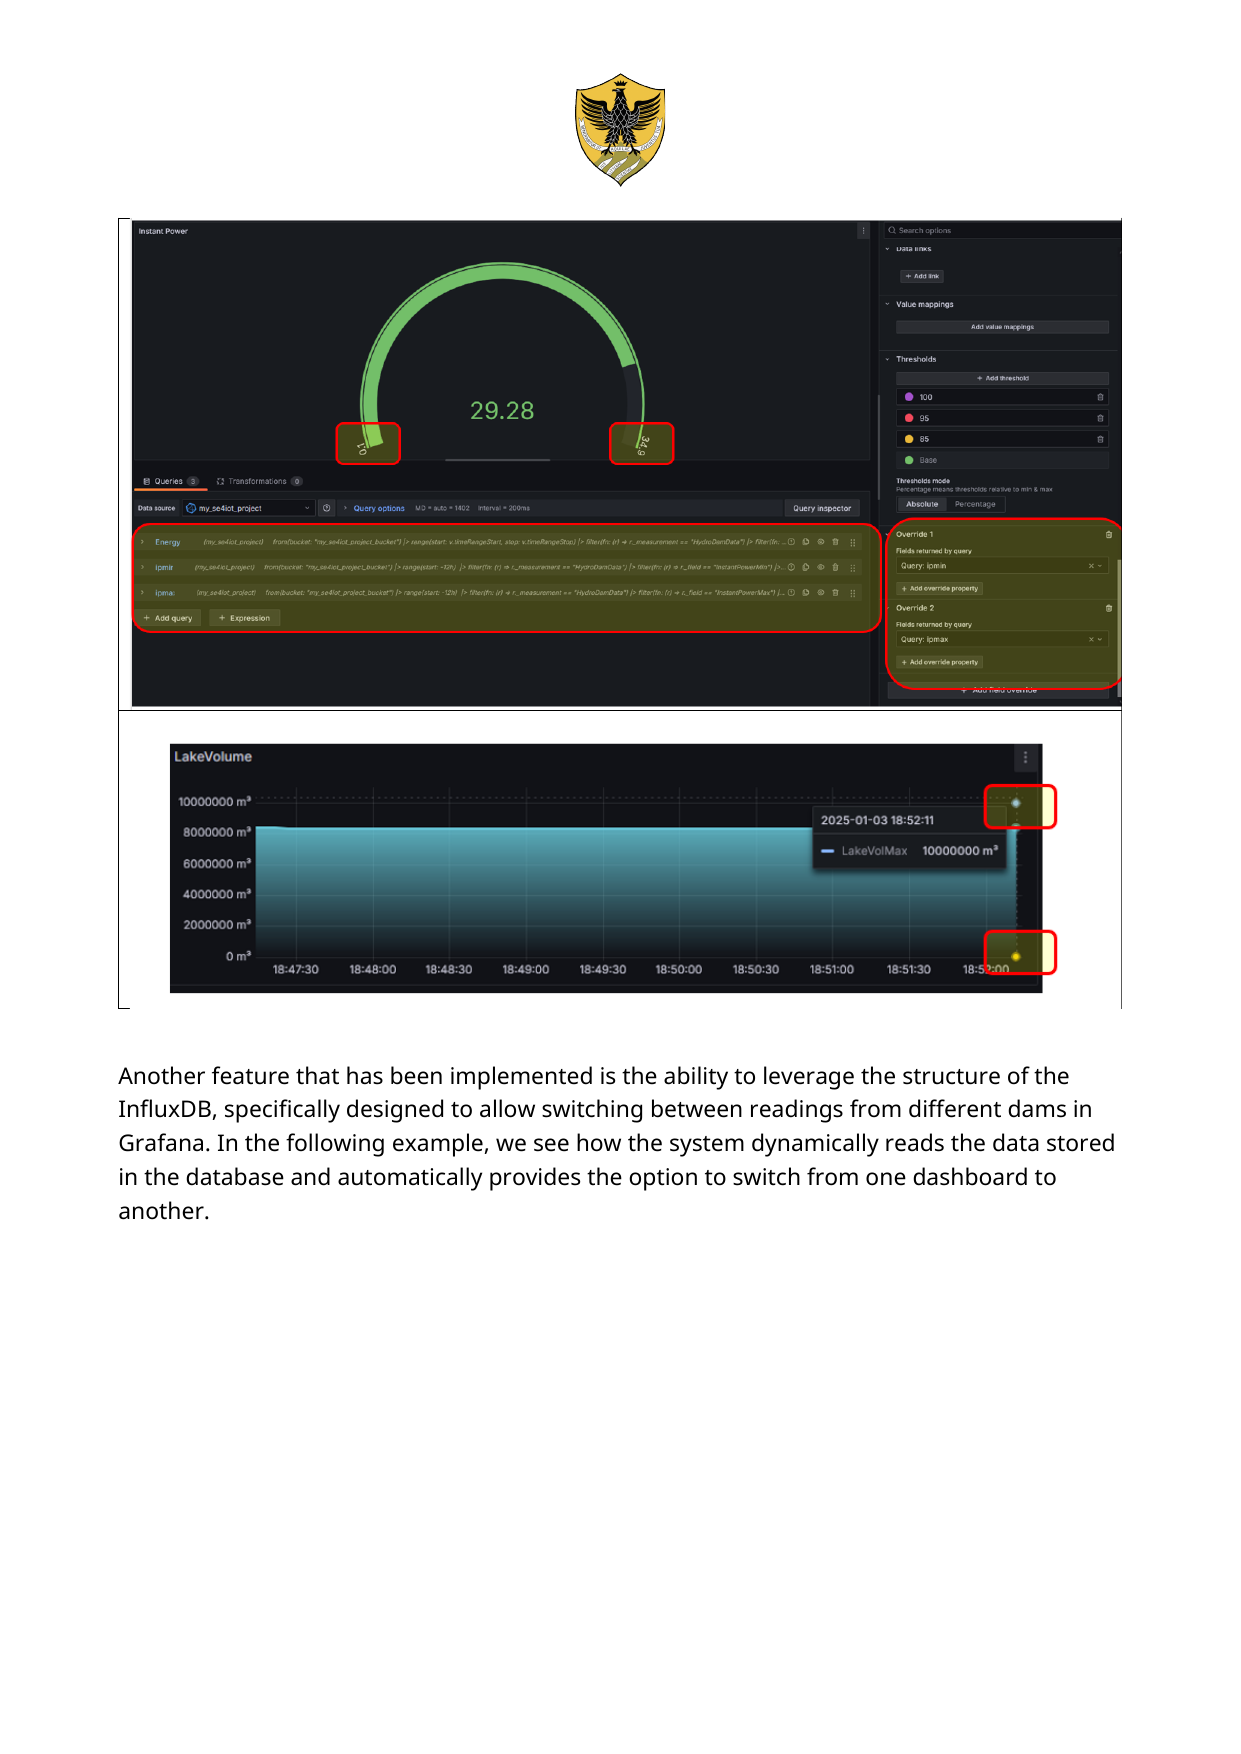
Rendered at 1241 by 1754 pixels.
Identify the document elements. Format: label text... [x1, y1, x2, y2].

text Another feature that has been implemented is the ability to leverage the structure of the InfluxDB, specifically designed to allow switching between readings from different dams in Grafana. In the following example, we see how the system dynamically reads the data stored in the database and automatically provides the option to switch from one dashboard to another. [118, 1060, 1122, 1226]
table_header [119, 219, 129, 710]
picture [129, 711, 1122, 1009]
picture [575, 73, 666, 187]
table_cell [119, 711, 129, 1008]
picture [129, 218, 1122, 710]
